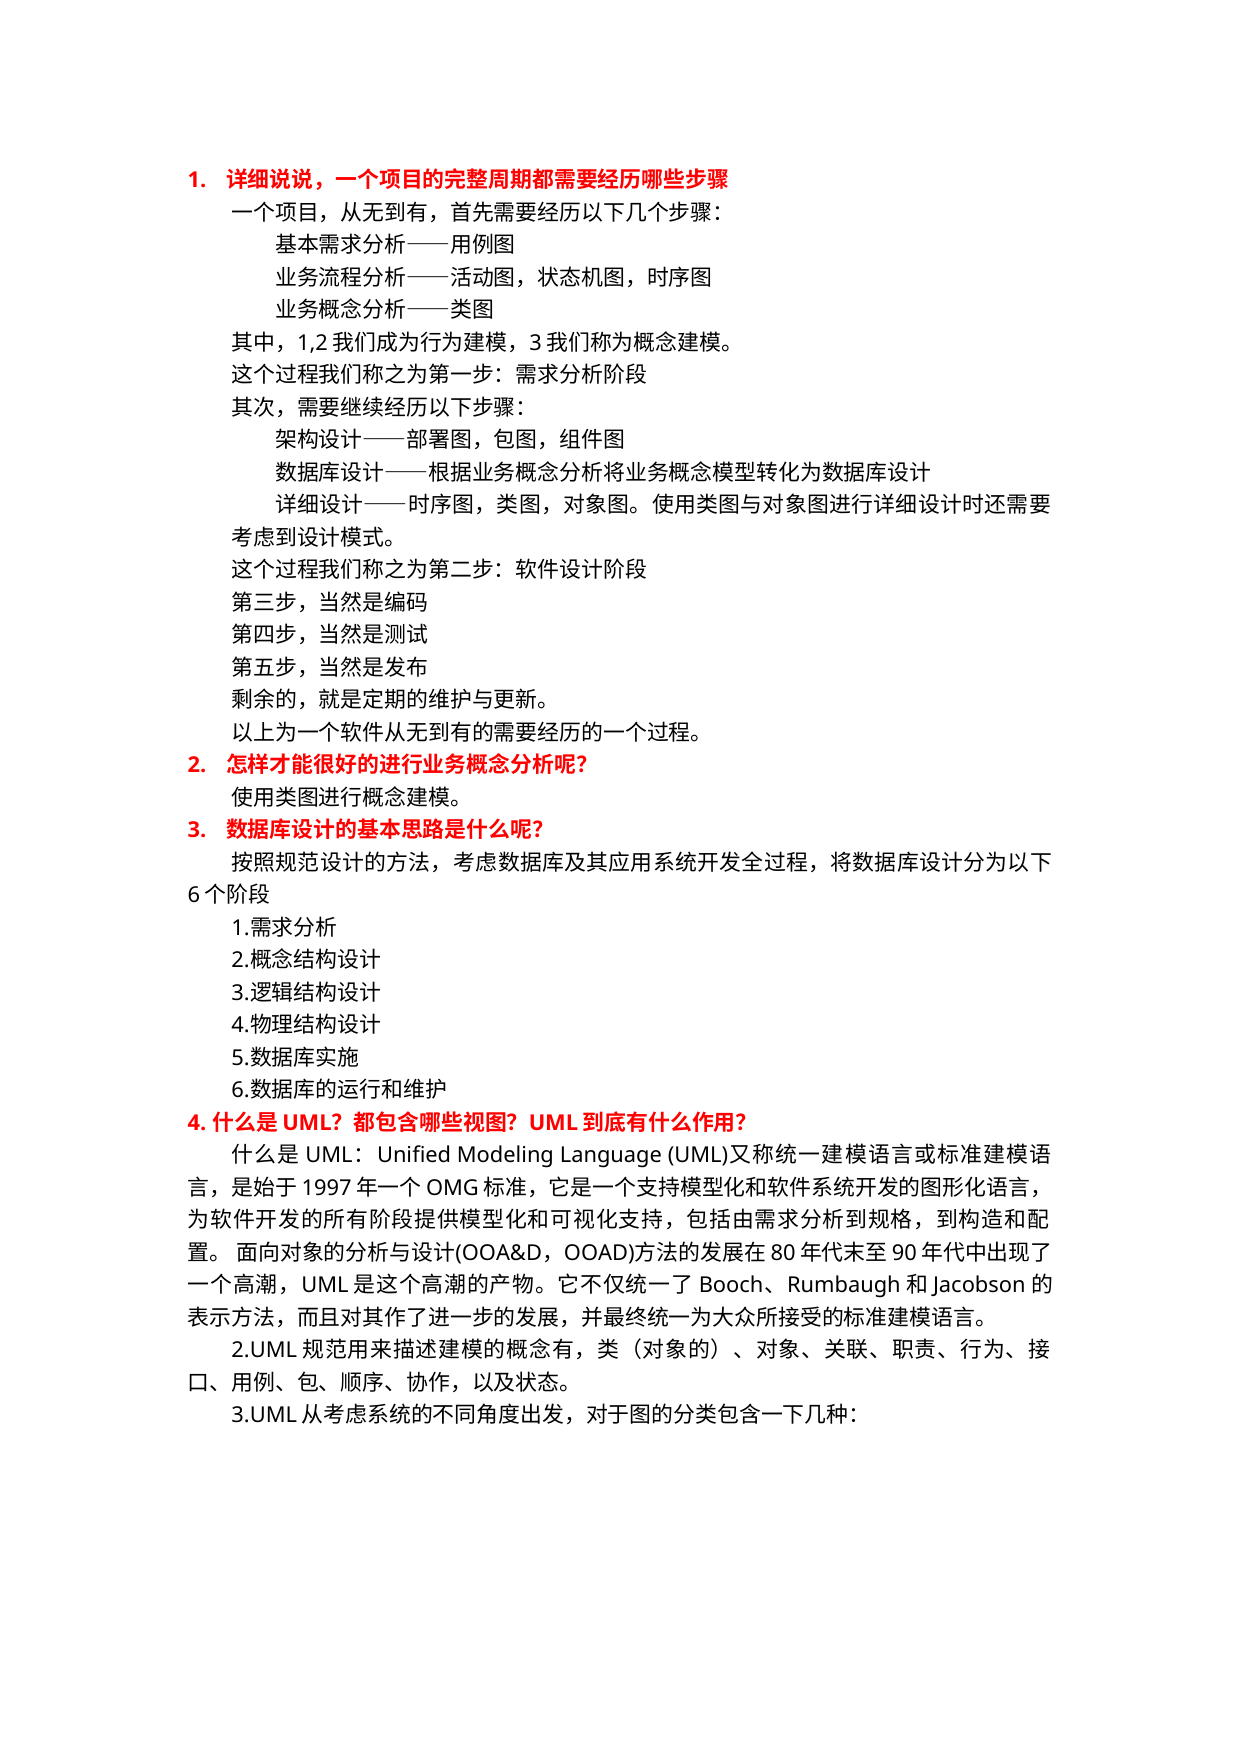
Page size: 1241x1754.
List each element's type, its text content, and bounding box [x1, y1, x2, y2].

list 第三步，当然是编码 [187, 584, 1053, 617]
list 3.逻辑结构设计 [187, 974, 1053, 1007]
list 4.物理结构设计 [187, 1007, 1053, 1039]
list 2.概念结构设计 [187, 942, 1053, 974]
list 一个项目，从无到有，首先需要经历以下几个步骤： [187, 194, 1053, 227]
list 第四步，当然是测试 [187, 617, 1053, 649]
list 业务概念分析——类图 [231, 292, 1053, 324]
list 以上为一个软件从无到有的需要经历的一个过程。 [187, 714, 1053, 747]
list 架构设计——部署图，包图，组件图 [231, 422, 1053, 454]
list 基本需求分析——用例图 [231, 227, 1053, 259]
list 详细设计——时序图，类图，对象图。使用类图与对象图进行详细设计时还需要考虑到设计模式。 [231, 487, 1053, 552]
list 怎样才能很好的进行业务概念分析呢？ [187, 747, 1053, 779]
list 剩余的，就是定期的维护与更新。 [187, 682, 1053, 714]
list 其中，1,2我们成为行为建模，3我们称为概念建模。 [187, 324, 1053, 357]
list 6.数据库的运行和维护 [187, 1072, 1053, 1104]
list 这个过程我们称之为第一步：需求分析阶段 [187, 357, 1053, 389]
list 2.UML规范用来描述建模的概念有，类（对象的）、对象、关联、职责、行为、接口、用例、包、顺序、协作，以及状态。 [187, 1332, 1053, 1397]
list 数据库设计——根据业务概念分析将业务概念模型转化为数据库设计 [231, 454, 1053, 487]
list 业务流程分析——活动图，状态机图，时序图 [231, 259, 1053, 292]
list 什么是UML：Unified Modeling Language (UML)又称统一建模语言或标准建模语言，是始于1997年一个OMG标准，它是一个支持模型化和软件系统开发的图形化语言，为软件开发的所有阶段提供模型化和可视化支持，包括由需求分析到规格，到构造和配置。 面向对象的分析与设计(OOA&D，OOAD)方法的发展在80年代末至90年代中出现了一个高潮，UML是这个高潮的产物。它不仅统一了Booch、Rumbaugh和Jacobson的表示方法，而且对其作了进一步的发展，并最终统一为大众所接受的标准建模语言。 [187, 1137, 1053, 1332]
list 数据库设计的基本思路是什么呢？ [187, 812, 1053, 844]
list 其次，需要继续经历以下步骤： [187, 389, 1053, 422]
list 5.数据库实施 [187, 1039, 1053, 1072]
list 1.需求分析 [187, 909, 1053, 942]
list 这个过程我们称之为第二步：软件设计阶段 [187, 552, 1053, 584]
list 3.UML从考虑系统的不同角度出发，对于图的分类包含一下几种： [187, 1397, 1053, 1429]
list 第五步，当然是发布 [187, 649, 1053, 682]
list 按照规范设计的方法，考虑数据库及其应用系统开发全过程，将数据库设计分为以下6个阶段 [187, 844, 1053, 909]
list 4. 什么是UML？都包含哪些视图？UML到底有什么作用？ [187, 1104, 1053, 1137]
list 使用类图进行概念建模。 [187, 779, 1053, 812]
list 详细说说，一个项目的完整周期都需要经历哪些步骤 [187, 162, 1053, 194]
